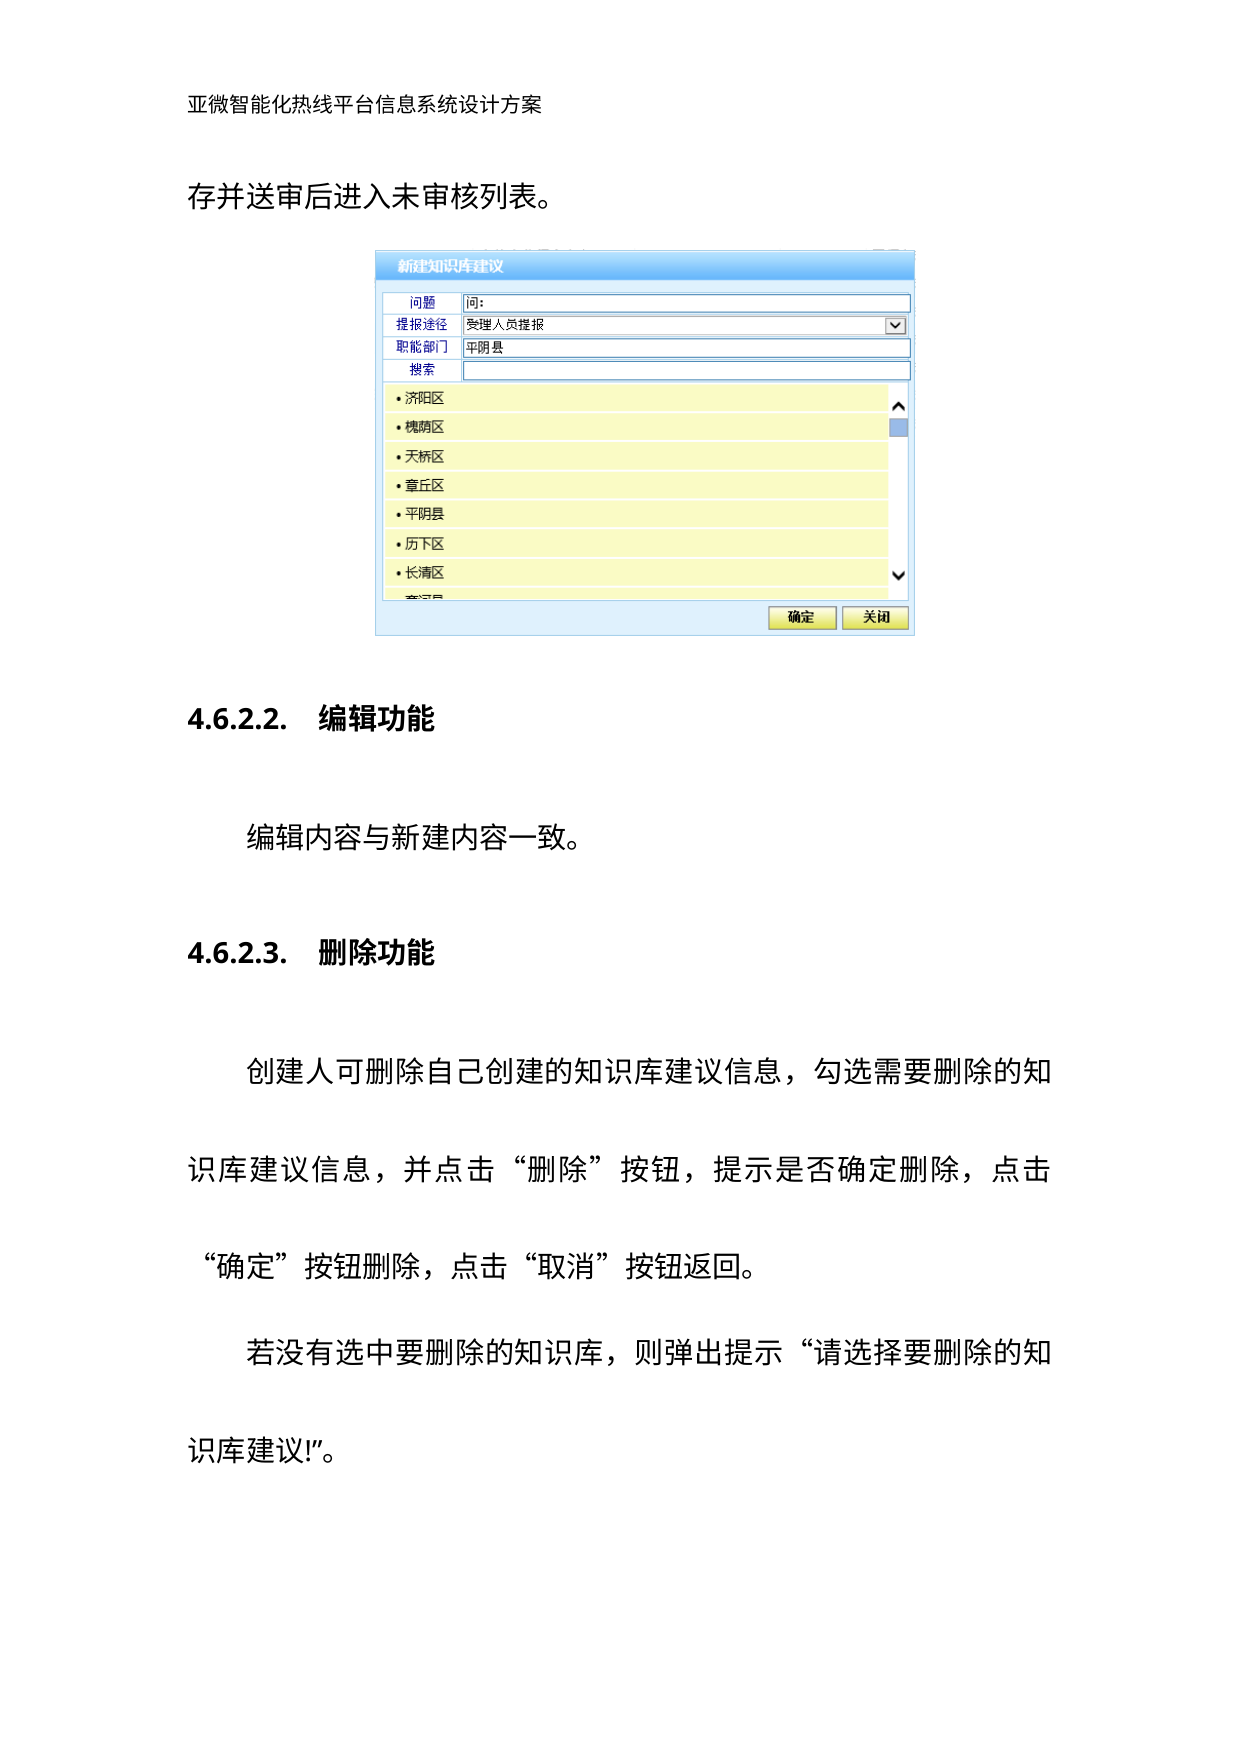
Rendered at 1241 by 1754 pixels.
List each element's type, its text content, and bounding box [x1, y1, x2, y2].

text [187, 162, 1053, 227]
subtitle 删除功能 [187, 918, 1053, 983]
picture [374, 248, 916, 637]
text 编辑内容与新建内容一致。 [187, 803, 1053, 868]
text 若没有选中要删除的知识库，则弹出提示“请选择要删除的知识库建议!”。 [187, 1318, 1053, 1481]
subtitle 编辑功能 [187, 684, 1053, 749]
text 创建人可删除自己创建的知识库建议信息，勾选需要删除的知识库建议信息，并点击“删除”按钮，提示是否确定删除，点击“确定”按钮删除，点击“取消”按钮返回。 [187, 1037, 1053, 1297]
